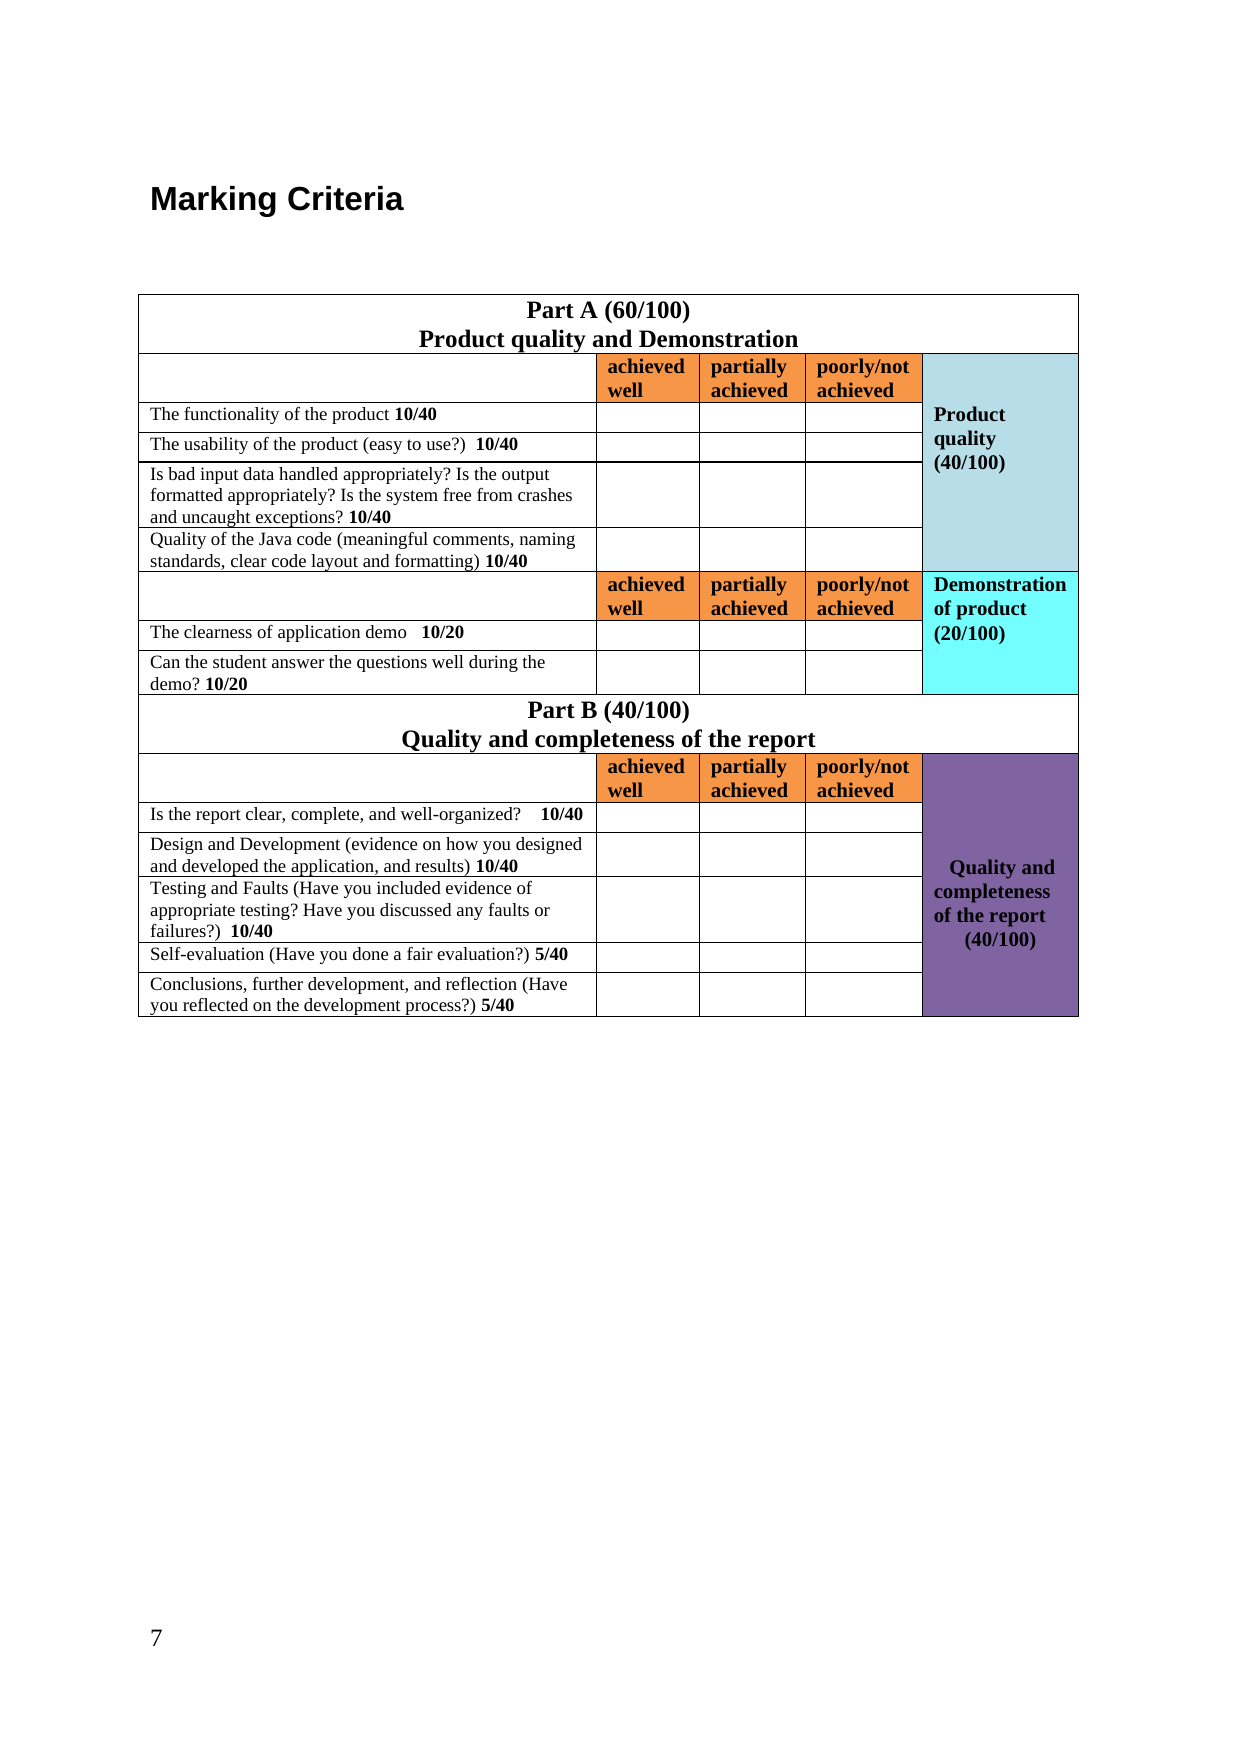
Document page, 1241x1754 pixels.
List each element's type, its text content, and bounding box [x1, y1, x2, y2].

table_cell [806, 403, 922, 432]
table_cell [597, 463, 699, 527]
table_cell Part B (40/100) Quality and completeness of the report [139, 695, 1078, 753]
table_cell [597, 651, 699, 694]
table_cell achieved well [597, 354, 699, 402]
table_cell Is bad input data handled appropriately? Is the output formatted appropriately? Is the system free from crashes and uncaught exceptions? 10/40 [139, 463, 596, 527]
table_cell [597, 433, 699, 461]
table_cell achieved well [597, 572, 699, 620]
table_cell Can the student answer the questions well during the demo? 10/20 [139, 651, 596, 694]
table_cell [700, 877, 805, 942]
table_cell [806, 651, 922, 694]
table_cell poorly/not achieved [806, 572, 922, 620]
table_cell [597, 833, 699, 876]
table_cell partially achieved [700, 354, 805, 402]
table_cell Self-evaluation (Have you done a fair evaluation?) 5/40 [139, 943, 596, 972]
table_cell [700, 833, 805, 876]
table_cell [806, 528, 922, 571]
table_cell partially achieved [700, 754, 805, 802]
table_cell [700, 651, 805, 694]
table_cell achieved well [597, 754, 699, 802]
table_cell [597, 943, 699, 972]
table_cell Testing and Faults (Have you included evidence of appropriate testing? Have you discussed any faults or failures?) 10/40 [139, 877, 596, 942]
table_cell The usability of the product (easy to use?) 10/40 [139, 433, 596, 461]
table_cell Design and Development (evidence on how you designed and developed the application, and results) 10/40 [139, 833, 596, 876]
table_cell poorly/not achieved [806, 754, 922, 802]
table_cell Demonstration of product (20/100) [923, 572, 1078, 694]
table_cell [806, 621, 922, 650]
table_cell Quality and completeness of the report (40/100) [923, 754, 1078, 1016]
table_cell Product quality (40/100) [923, 354, 1078, 571]
table_cell [139, 354, 596, 402]
table_cell [700, 973, 805, 1016]
table_cell [700, 433, 805, 461]
table_cell poorly/not achieved [806, 354, 922, 402]
table_cell [700, 528, 805, 571]
table_cell [700, 463, 805, 527]
table_cell [597, 528, 699, 571]
table_cell [597, 403, 699, 432]
table_cell [700, 803, 805, 832]
table_cell The clearness of application demo 10/20 [139, 621, 596, 650]
table_cell [806, 433, 922, 461]
table_cell [597, 973, 699, 1016]
table_cell [806, 803, 922, 832]
table_cell [806, 877, 922, 942]
table_cell [597, 803, 699, 832]
table_cell [700, 403, 805, 432]
text Marking Criteria [150, 179, 1090, 217]
table_cell partially achieved [700, 572, 805, 620]
table_cell Quality of the Java code (meaningful comments, naming standards, clear code layout and formatting) 10/40 [139, 528, 596, 571]
table_cell [597, 877, 699, 942]
table_cell [806, 833, 922, 876]
table_cell [597, 621, 699, 650]
table_cell [139, 572, 596, 620]
table_cell [139, 754, 596, 802]
table_cell [806, 973, 922, 1016]
table_cell [806, 943, 922, 972]
table_cell [700, 621, 805, 650]
table_cell The functionality of the product 10/40 [139, 403, 596, 432]
table_header Part A (60/100) Product quality and Demonstration [139, 295, 1078, 353]
table_cell [806, 463, 922, 527]
table_cell [700, 943, 805, 972]
table_cell Conclusions, further development, and reflection (Have you reflected on the development process?) 5/40 [139, 973, 596, 1016]
table_cell Is the report clear, complete, and well-organized? 10/40 [139, 803, 596, 832]
